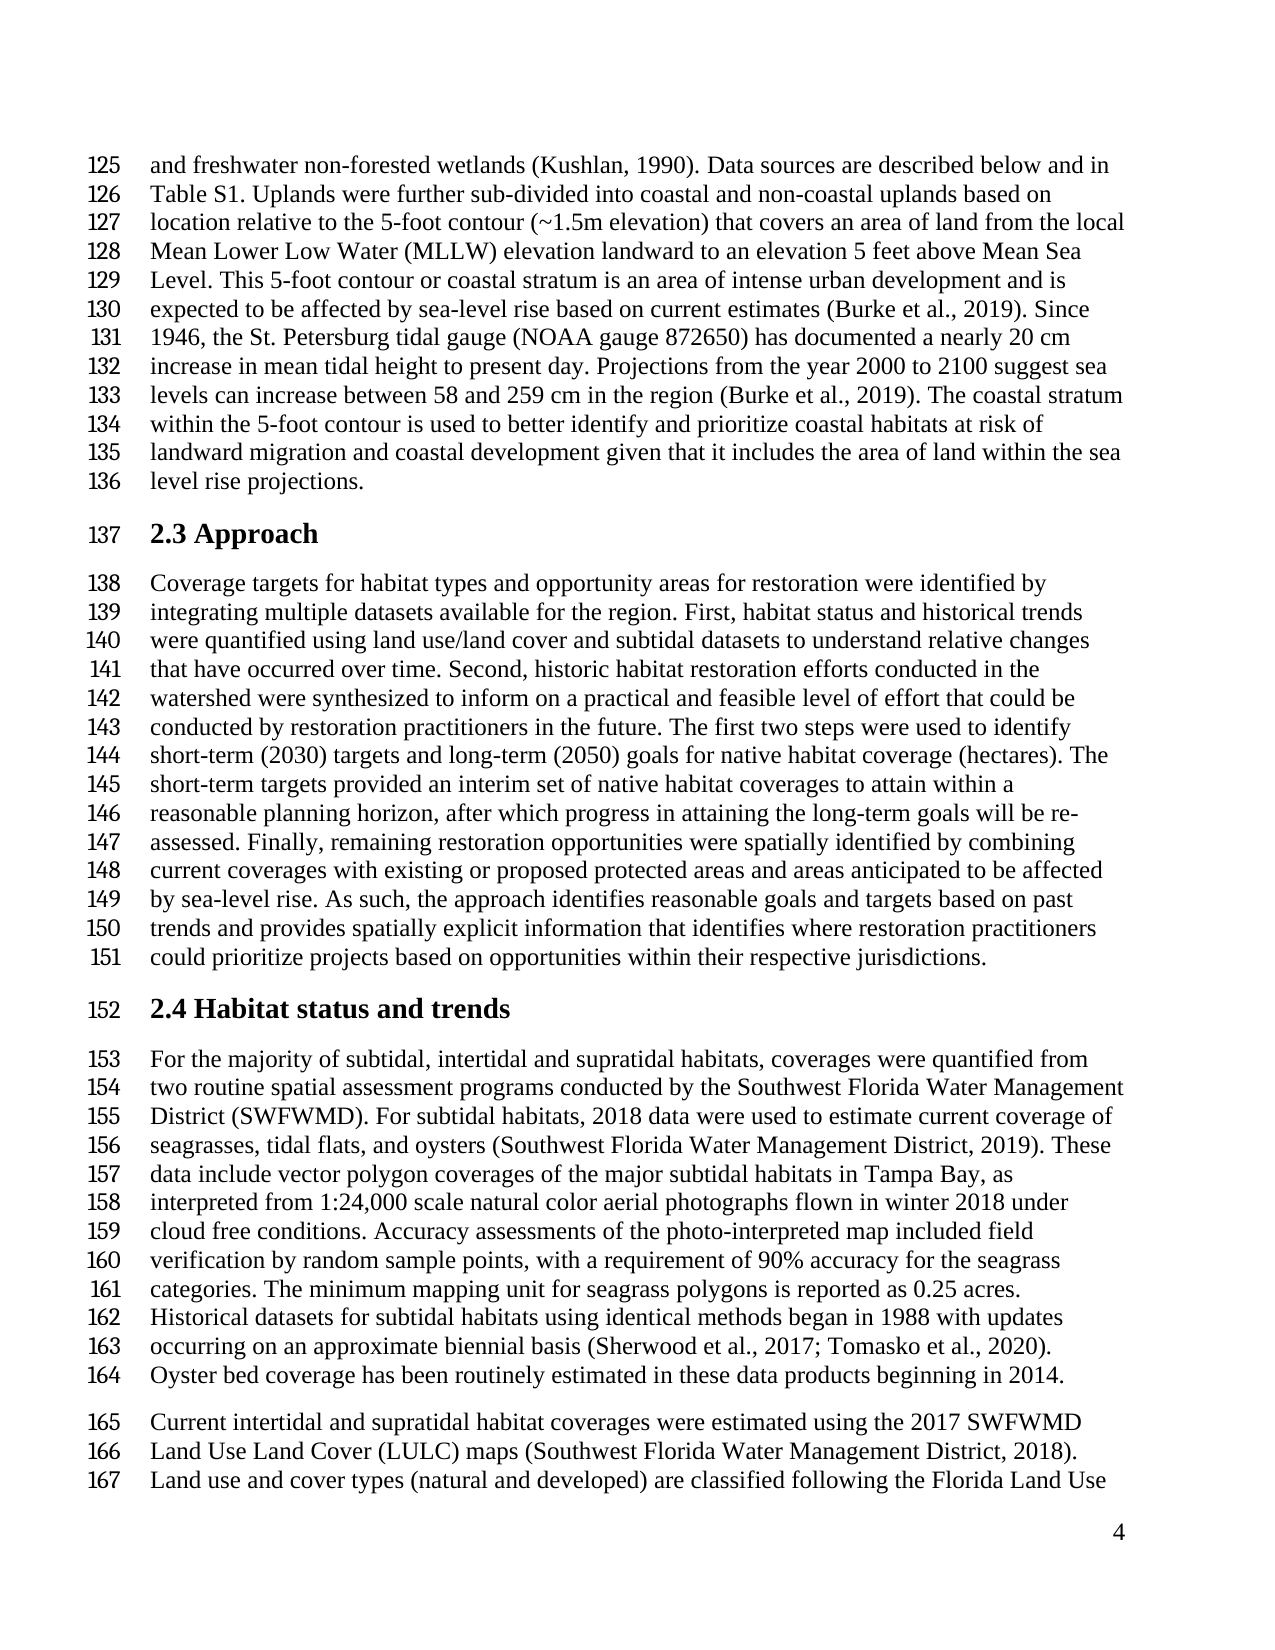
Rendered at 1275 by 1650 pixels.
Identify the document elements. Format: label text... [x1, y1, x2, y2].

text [150, 150, 1125, 495]
subtitle 2.4 Habitat status and trends [150, 991, 1125, 1025]
subtitle 2.3 Approach [150, 516, 1125, 549]
text Coverage targets for habitat types and opportunity areas for restoration were identified by integrating multiple datasets available for the region. First, habitat status and historical trends were quantified using land use/land cover and subtidal datasets to understand relative changes that have occurred over time. Second, historic habitat restoration efforts conducted in the watershed were synthesized to inform on a practical and feasible level of effort that could be conducted by restoration practitioners in the future. The first two steps were used to identify short-term (2030) targets and long-term (2050) goals for native habitat coverage (hectares). The short-term targets provided an interim set of native habitat coverages to attain within a reasonable planning horizon, after which progress in attaining the long-term goals will be re-assessed. Finally, remaining restoration opportunities were spatially identified by combining current coverages with existing or proposed protected areas and areas anticipated to be affected by sea-level rise. As such, the approach identifies reasonable goals and targets based on past trends and provides spatially explicit information that identifies where restoration practitioners could prioritize projects based on opportunities within their respective jurisdictions. [150, 568, 1125, 971]
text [150, 1407, 1125, 1494]
text For the majority of subtidal, intertidal and supratidal habitats, coverages were quantified from two routine spatial assessment programs conducted by the Southwest Florida Water Management District (SWFWMD). For subtidal habitats, 2018 data were used to estimate current coverage of seagrasses, tidal flats, and oysters (Southwest Florida Water Management District, 2019). These data include vector polygon coverages of the major subtidal habitats in Tampa Bay, as interpreted from 1:24,000 scale natural color aerial photographs flown in winter 2018 under cloud free conditions. Accuracy assessments of the photo-interpreted map included field verification by random sample points, with a requirement of 90% accuracy for the seagrass categories. The minimum mapping unit for seagrass polygons is reported as 0.25 acres. Historical datasets for subtidal habitats using identical methods began in 1988 with updates occurring on an approximate biennial basis (Sherwood et al., 2017; Tomasko et al., 2020). Oyster bed coverage has been routinely estimated in these data products beginning in 2014. [150, 1044, 1125, 1389]
